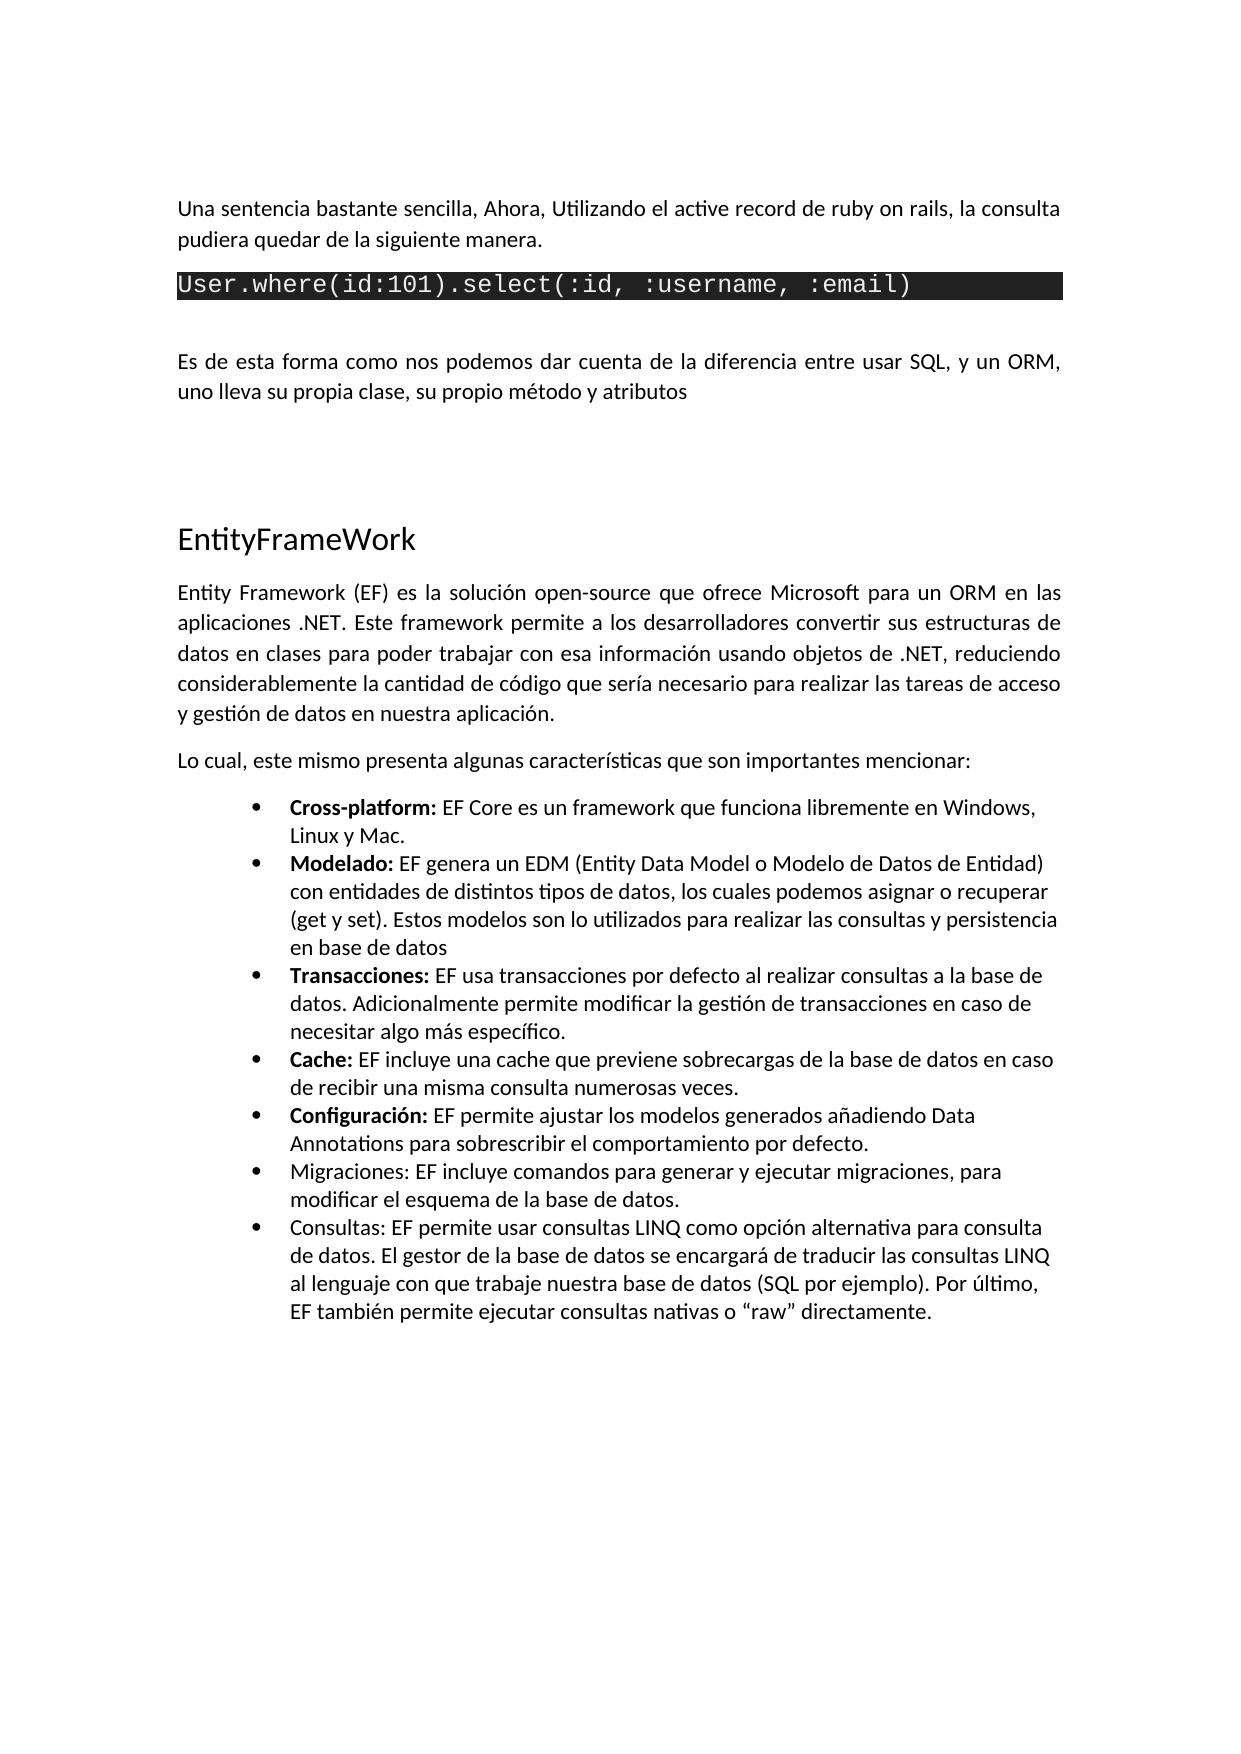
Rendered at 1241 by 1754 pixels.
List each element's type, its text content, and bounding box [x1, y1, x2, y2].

text User.where(id:101).select(:id, :username, :email) [177, 272, 1063, 300]
list Consultas: EF permite usar consultas LINQ como opción alternativa para consulta de datos. El gestor de la base de datos se encargará de traducir las consultas LINQ al lenguaje con que trabaje nuestra base de datos (SQL por ejemplo). Por último, EF también permite ejecutar consultas nativas o “raw” directamente. [252, 1213, 1063, 1325]
list Cache: EF incluye una cache que previene sobrecargas de la base de datos en caso de recibir una misma consulta numerosas veces. [252, 1045, 1063, 1101]
list Modelado: EF genera un EDM (Entity Data Model o Modelo de Datos de Entidad) con entidades de distintos tipos de datos, los cuales podemos asignar o recuperar (get y set). Estos modelos son lo utilizados para realizar las consultas y persistencia en base de datos [252, 849, 1063, 961]
text Es de esta forma como nos podemos dar cuenta de la diferencia entre usar SQL, y un ORM, uno lleva su propia clase, su propio método y atributos [177, 347, 1063, 405]
text Una sentencia bastante sencilla, Ahora, Utilizando el active record de ruby on rails, la consulta pudiera quedar de la siguiente manera. [177, 194, 1063, 253]
list Cross-platform: EF Core es un framework que funciona libremente en Windows, Linux y Mac. [252, 793, 1063, 849]
list Transacciones: EF usa transacciones por defecto al realizar consultas a la base de datos. Adicionalmente permite modificar la gestión de transacciones en caso de necesitar algo más específico. [252, 961, 1063, 1045]
text Lo cual, este mismo presenta algunas características que son importantes mencionar: [177, 746, 1063, 774]
list Configuración: EF permite ajustar los modelos generados añadiendo Data Annotations para sobrescribir el comportamiento por defecto. [252, 1101, 1063, 1157]
text Entity Framework (EF) es la solución open-source que ofrece Microsoft para un ORM en las aplicaciones .NET. Este framework permite a los desarrolladores convertir sus estructuras de datos en clases para poder trabajar con esa información usando objetos de .NET, reduciendo considerablemente la cantidad de código que sería necesario para realizar las tareas de acceso y gestión de datos en nuestra aplicación. [177, 578, 1063, 727]
list Migraciones: EF incluye comandos para generar y ejecutar migraciones, para modificar el esquema de la base de datos. [252, 1157, 1063, 1213]
text EntityFrameWork [177, 518, 1063, 558]
